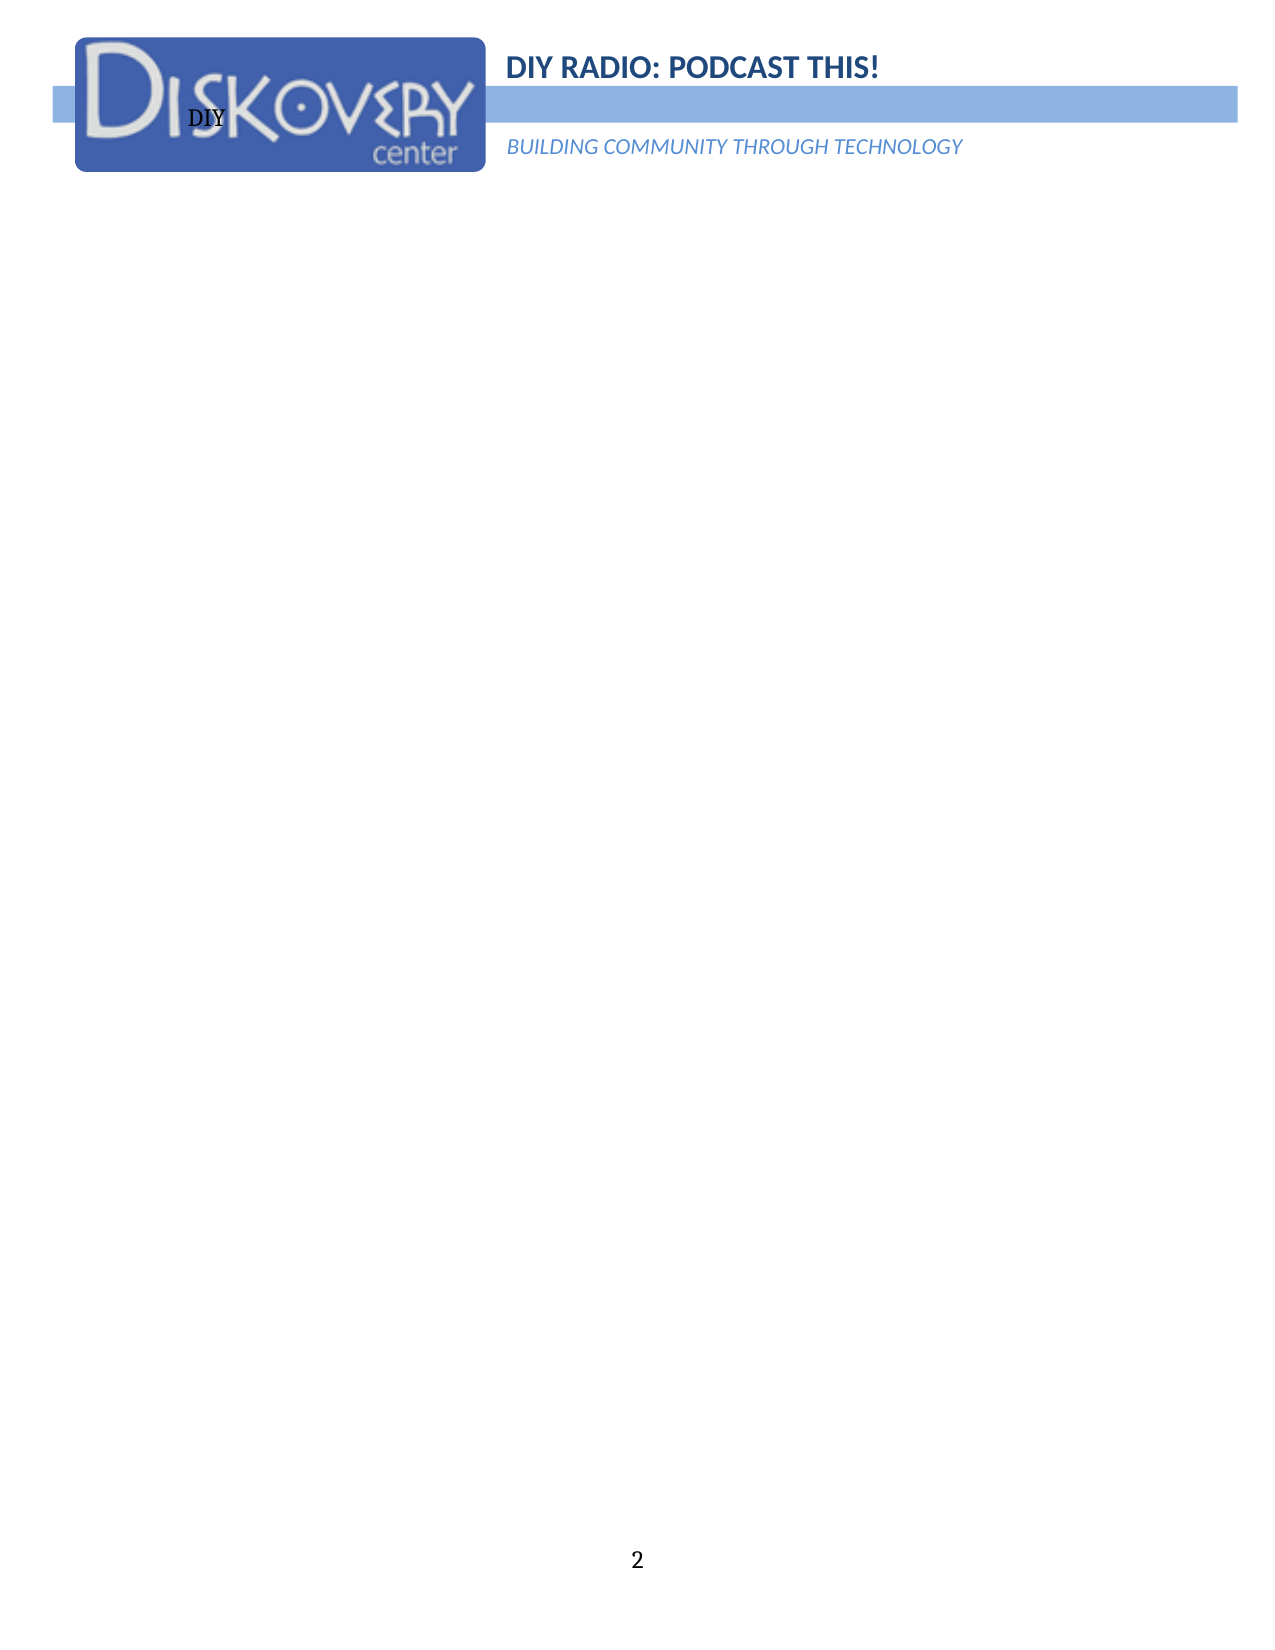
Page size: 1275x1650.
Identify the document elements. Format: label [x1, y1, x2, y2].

picture [75, 37, 486, 172]
